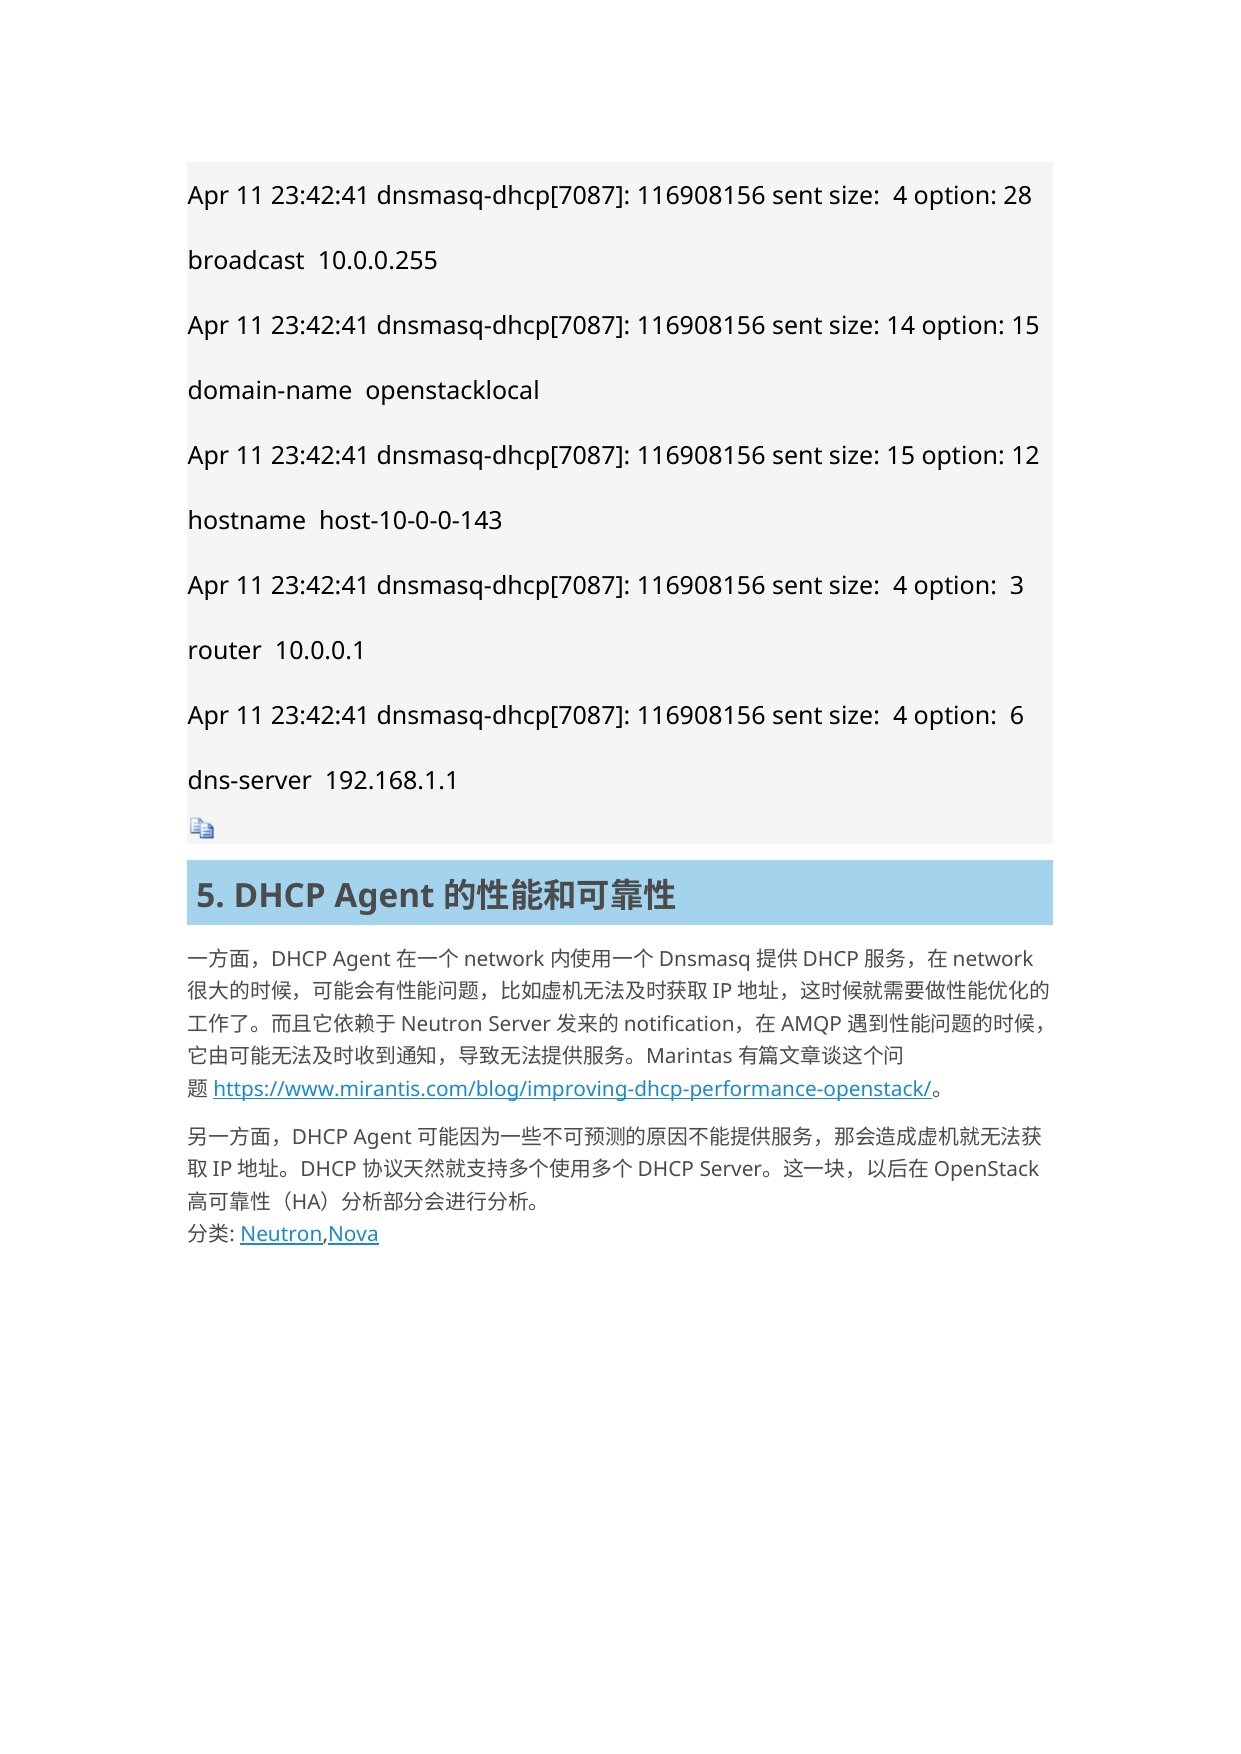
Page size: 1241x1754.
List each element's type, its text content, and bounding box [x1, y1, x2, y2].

text Apr 11 23:42:41 dnsmasq-dhcp[7087]: 116908156 sent size: 15 option: 12 hostname host-10-0-0-143 [187, 422, 1053, 552]
text 一方面，DHCP Agent 在一个 network 内使用一个 Dnsmasq 提供 DHCP 服务，在 network 很大的时候，可能会有性能问题，比如虚机无法及时获取IP 地址，这时候就需要做性能优化的工作了。而且它依赖于 Neutron Server 发来的 notification，在 AMQP 遇到性能问题的时候，它由可能无法及时收到通知，导致无法提供服务。Marintas 有篇文章谈这个问题 https://www.mirantis.com/blog/improving-dhcp-performance-openstack/。 [187, 941, 1053, 1103]
text Apr 11 23:42:41 dnsmasq-dhcp[7087]: 116908156 sent size: 4 option: 6 dns-server 192.168.1.1 [187, 682, 1053, 812]
text 另一方面，DHCP Agent 可能因为一些不可预测的原因不能提供服务，那会造成虚机就无法获取IP 地址。DHCP 协议天然就支持多个使用多个 DHCP Server。这一块，以后在 OpenStack 高可靠性（HA）分析部分会进行分析。 [187, 1119, 1053, 1216]
picture [187, 812, 219, 844]
text Apr 11 23:42:41 dnsmasq-dhcp[7087]: 116908156 sent size: 4 option: 28 broadcast 10.0.0.255 [187, 162, 1053, 292]
text 5. DHCP Agent 的性能和可靠性 [187, 860, 1053, 925]
text Apr 11 23:42:41 dnsmasq-dhcp[7087]: 116908156 sent size: 4 option: 3 router 10.0.0.1 [187, 552, 1053, 682]
text 分类: Neutron,Nova [187, 1216, 1053, 1249]
text Apr 11 23:42:41 dnsmasq-dhcp[7087]: 116908156 sent size: 14 option: 15 domain-name openstacklocal [187, 292, 1053, 422]
